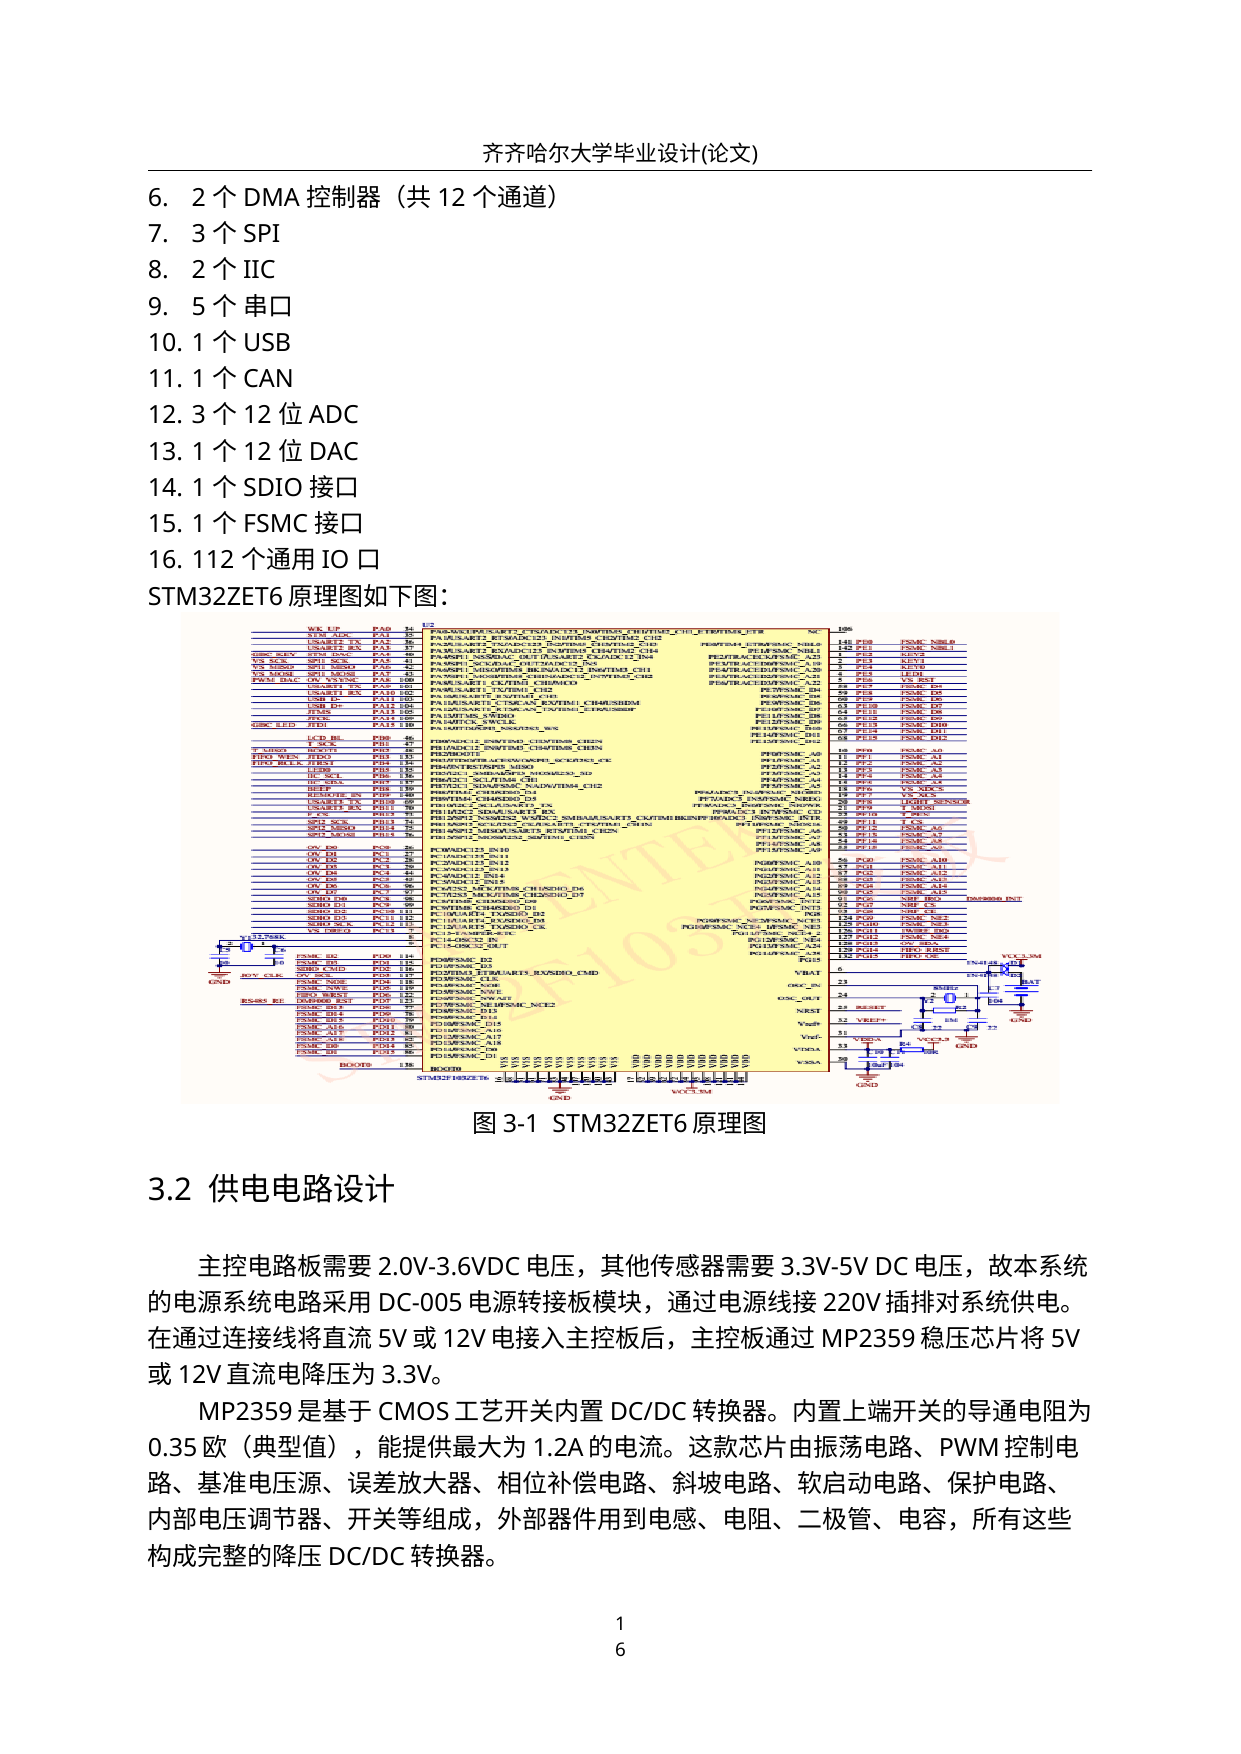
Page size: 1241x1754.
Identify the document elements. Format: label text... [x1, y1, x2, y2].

list 3 个 12 位 ADC [148, 395, 1092, 431]
list 1 个 CAN [148, 358, 1092, 395]
text MP2359是基于CMOS工艺开关内置DC/DC转换器。内置上端开关的导通电阻为0.35欧（典型值），能提供最大为1.2A的电流。这款芯片由振荡电路、PWM控制电路、基准电压源、误差放大器、相位补偿电路、斜坡电路、软启动电路、保护电路、内部电压调节器、开关等组成，外部器件用到电感、电阻、二极管、电容，所有这些构成完整的降压DC/DC转换器。 [148, 1391, 1092, 1572]
list 2 个 DMA 控制器（共 12 个通道） [148, 177, 1092, 213]
list 2 个 IIC [148, 250, 1092, 286]
list 5 个 串口 [148, 286, 1092, 322]
list 1 个 USB [148, 322, 1092, 358]
text 主控电路板需要2.0V-3.6VDC电压，其他传感器需要3.3V-5V DC电压，故本系统的电源系统电路采用DC-005电源转接板模块，通过电源线接220V插排对系统供电。在通过连接线将直流5V或12V电接入主控板后，主控板通过MP2359稳压芯片将5V或12V直流电降压为3.3V。 [148, 1246, 1092, 1391]
list 112 个通用 IO 口 [148, 540, 1092, 576]
list 1 个 SDIO 接口 [148, 467, 1092, 503]
subtitle 3.2 供电电路设计 [148, 1164, 1092, 1210]
list 1 个 12 位 DAC [148, 431, 1092, 467]
text 图3-1 STM32ZET6原理图 [148, 1103, 1092, 1139]
text STM32ZET6原理图如下图： [148, 576, 1092, 612]
list 3 个 SPI [148, 213, 1092, 250]
picture [180, 612, 1060, 1104]
list 1 个 FSMC 接口 [148, 503, 1092, 540]
